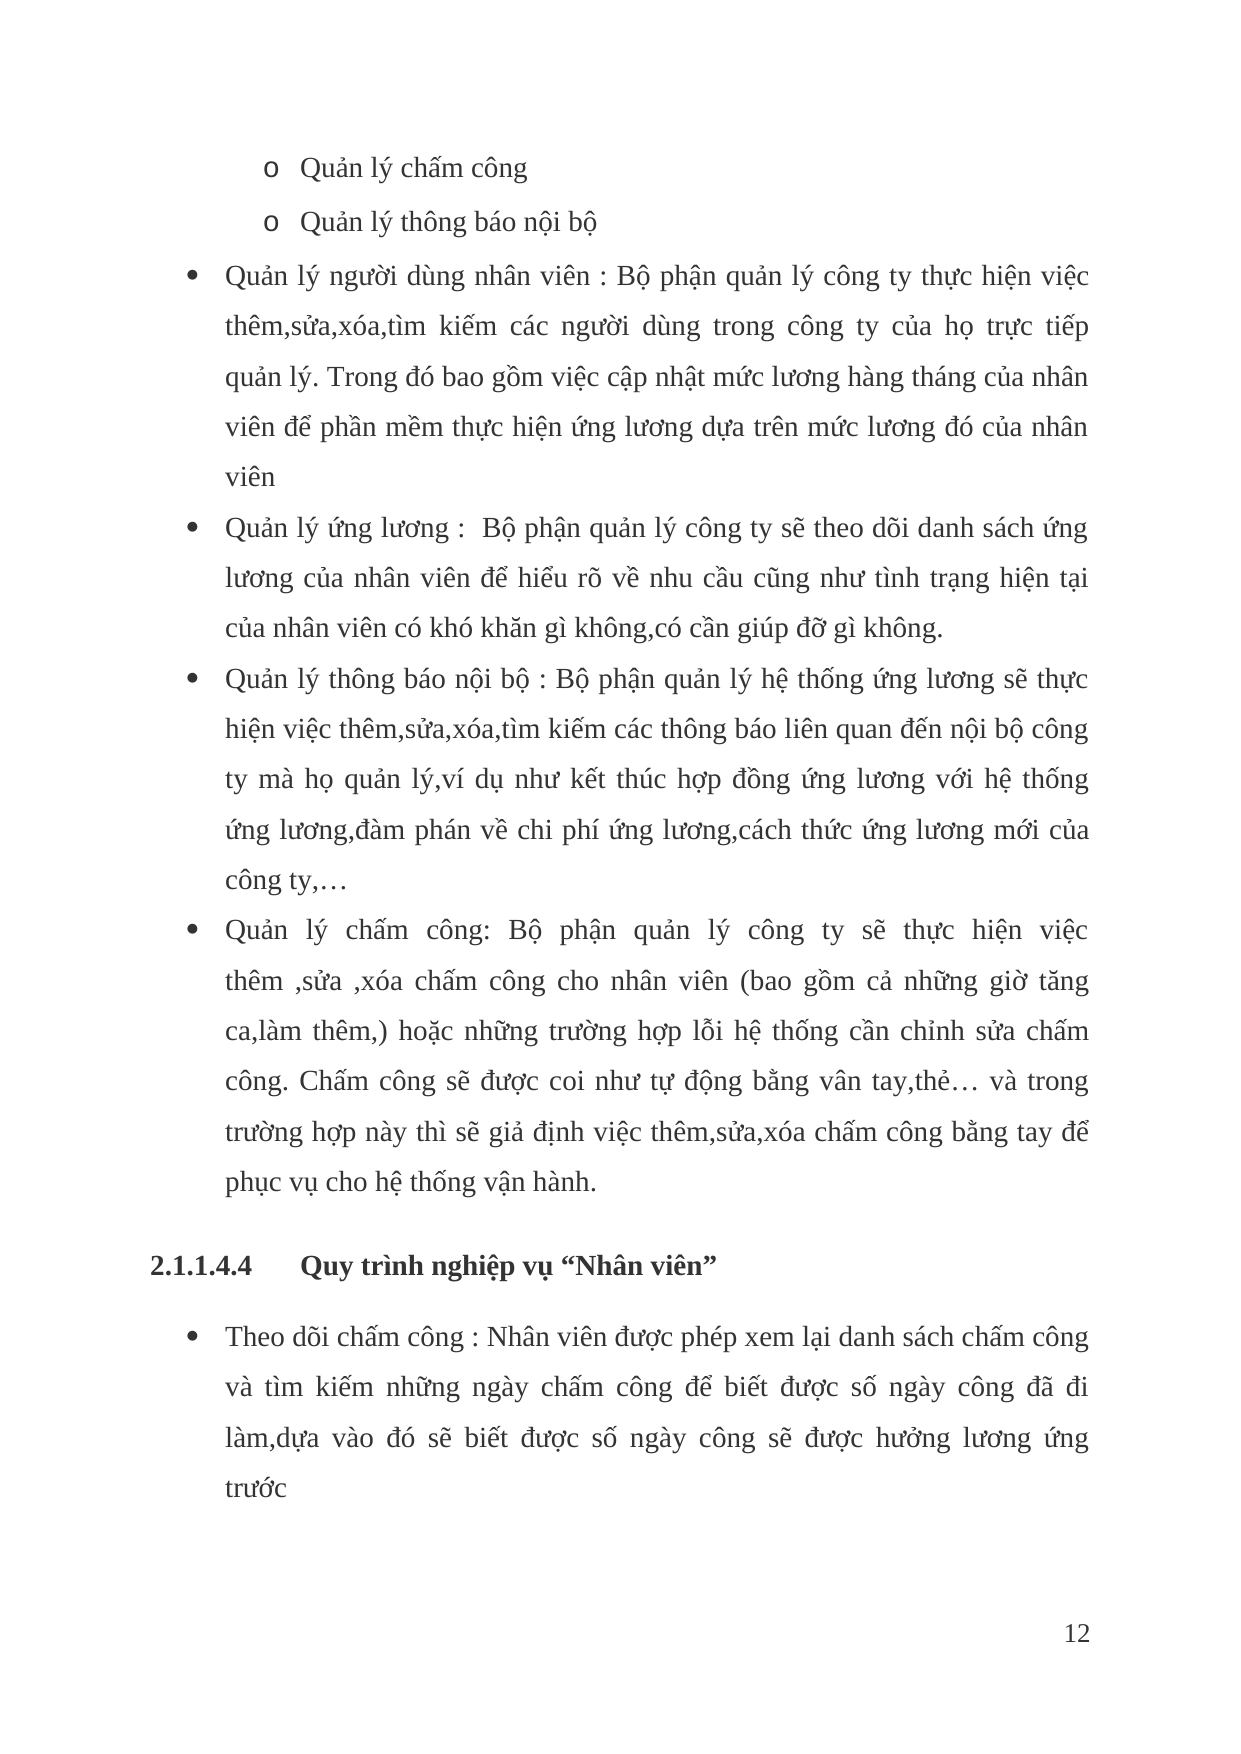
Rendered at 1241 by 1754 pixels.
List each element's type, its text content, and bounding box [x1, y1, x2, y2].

list Quản lý thông báo nội bộ : Bộ phận quản lý hệ thống ứng lương sẽ thực hiện việc thêm,sửa,xóa,tìm kiếm các thông báo liên quan đến nội bộ công ty mà họ quản lý,ví dụ như kết thúc hợp đồng ứng lương với hệ thống ứng lương,đàm phán về chi phí ứng lương,cách thức ứng lương mới của công ty,… [187, 661, 1090, 896]
list Quản lý ứng lương : Bộ phận quản lý công ty sẽ theo dõi danh sách ứng lương của nhân viên để hiểu rõ về nhu cầu cũng như tình trạng hiện tại của nhân viên có khó khăn gì không,có cần giúp đỡ gì không. [187, 510, 1090, 644]
list Quản lý chấm công: Bộ phận quản lý công ty sẽ thực hiện việc thêm ,sửa ,xóa chấm công cho nhân viên (bao gồm cả những giờ tăng ca,làm thêm,) hoặc những trường hợp lỗi hệ thống cần chỉnh sửa chấm công. Chấm công sẽ được coi như tự động bằng vân tay,thẻ… và trong trường hợp này thì sẽ giả định việc thêm,sửa,xóa chấm công bằng tay để phục vụ cho hệ thống vận hành. [187, 912, 1090, 1198]
list Quản lý người dùng nhân viên : Bộ phận quản lý công ty thực hiện việc thêm,sửa,xóa,tìm kiếm các người dùng trong công ty của họ trực tiếp quản lý. Trong đó bao gồm việc cập nhật mức lương hàng tháng của nhân viên để phần mềm thực hiện ứng lương dựa trên mức lương đó của nhân viên [187, 258, 1090, 493]
subtitle Quy trình nghiệp vụ “Nhân viên” [150, 1248, 1090, 1282]
list Quản lý thông báo nội bộ [262, 204, 1090, 240]
list Quản lý chấm công [262, 150, 1090, 186]
